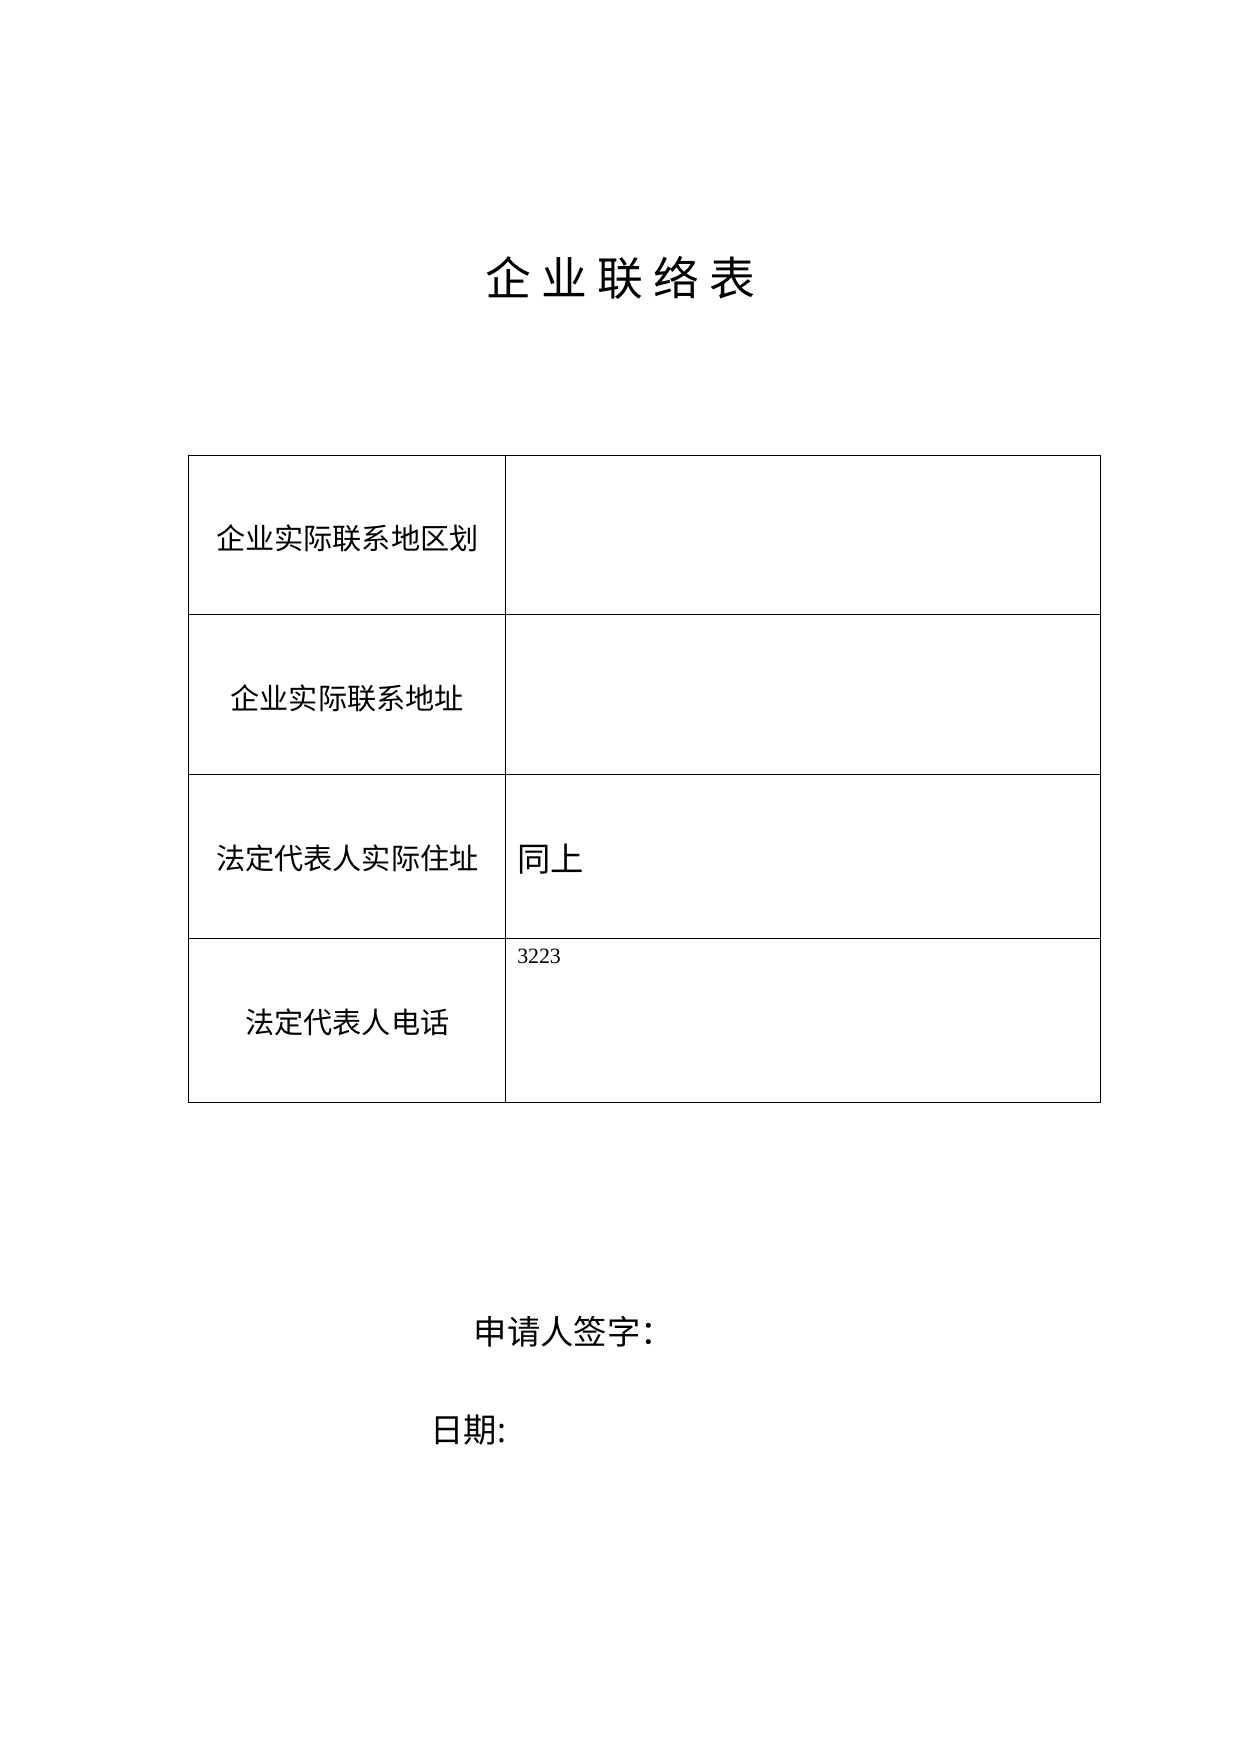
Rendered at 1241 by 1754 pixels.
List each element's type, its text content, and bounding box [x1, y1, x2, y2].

table_cell 企业实际联系地址 [189, 615, 505, 774]
table_cell 法定代表人实际住址 [189, 775, 505, 938]
table_cell 同上 [506, 775, 1100, 938]
table_cell 法定代表人电话 [189, 939, 505, 1102]
table_header [506, 456, 1100, 614]
table_cell [506, 615, 1100, 774]
table_cell 3223 [506, 939, 1100, 1102]
table_header 企业实际联系地区划 [189, 456, 505, 614]
text 申请人签字： [187, 1298, 1053, 1363]
text 企业联络表 [187, 227, 1053, 324]
text 日期: [187, 1395, 1053, 1460]
